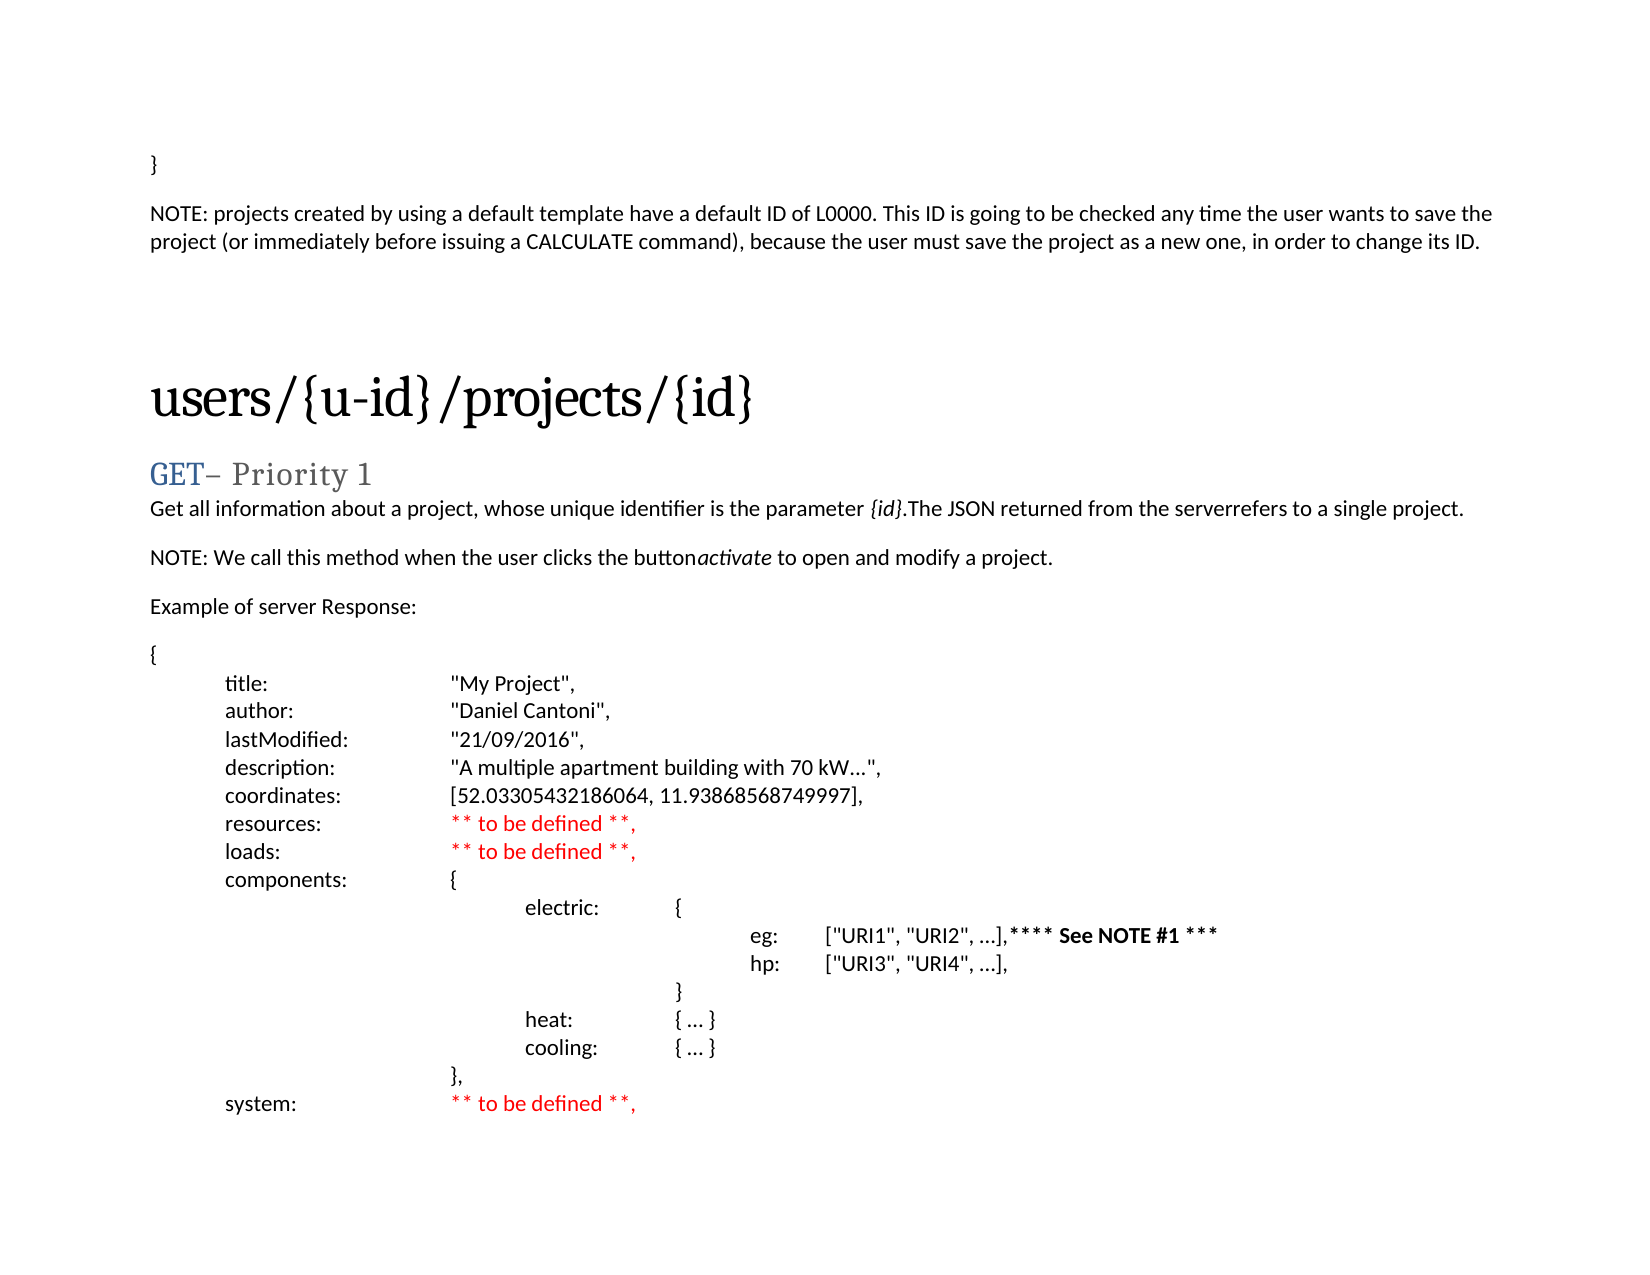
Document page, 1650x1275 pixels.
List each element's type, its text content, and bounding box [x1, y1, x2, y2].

subtitle GET– Priority 1 [150, 456, 1500, 494]
title users/{u-id}/projects/{id} [150, 364, 1500, 431]
text loads: ** to be defined **, [150, 837, 1500, 865]
text }, [150, 1061, 1500, 1089]
text } [150, 977, 1500, 1005]
text } [150, 150, 1500, 178]
text author: "Daniel Cantoni", [150, 697, 1500, 725]
text { [150, 641, 1500, 669]
text description: "A multiple apartment building with 70 kW...", [150, 753, 1500, 781]
text system: ** to be defined **, [150, 1089, 1500, 1117]
text electric: { [150, 893, 1500, 921]
text components: { [150, 865, 1500, 893]
text Example of server Response: [150, 592, 1500, 620]
text heat: { … } [150, 1005, 1500, 1033]
text eg: ["URI1", "URI2", …],**** See NOTE #1 *** [150, 921, 1500, 949]
text Get all information about a project, whose unique identifier is the parameter {id}.The JSON returned from the serverrefers to a single project. [150, 494, 1500, 522]
text cooling: { … } [150, 1033, 1500, 1061]
text coordinates: [52.03305432186064, 11.93868568749997], [150, 781, 1500, 809]
text hp: ["URI3", "URI4", …], [150, 949, 1500, 977]
text NOTE: We call this method when the user clicks the buttonactivate to open and modify a project. [150, 543, 1500, 571]
text NOTE: projects created by using a default template have a default ID of L0000. This ID is going to be checked any time the user wants to save the project (or immediately before issuing a CALCULATE command), because the user must save the project as a new one, in order to change its ID. [150, 199, 1500, 255]
text lastModified: "21/09/2016", [150, 725, 1500, 753]
text title: "My Project", [150, 669, 1500, 697]
text resources: ** to be defined **, [150, 809, 1500, 837]
